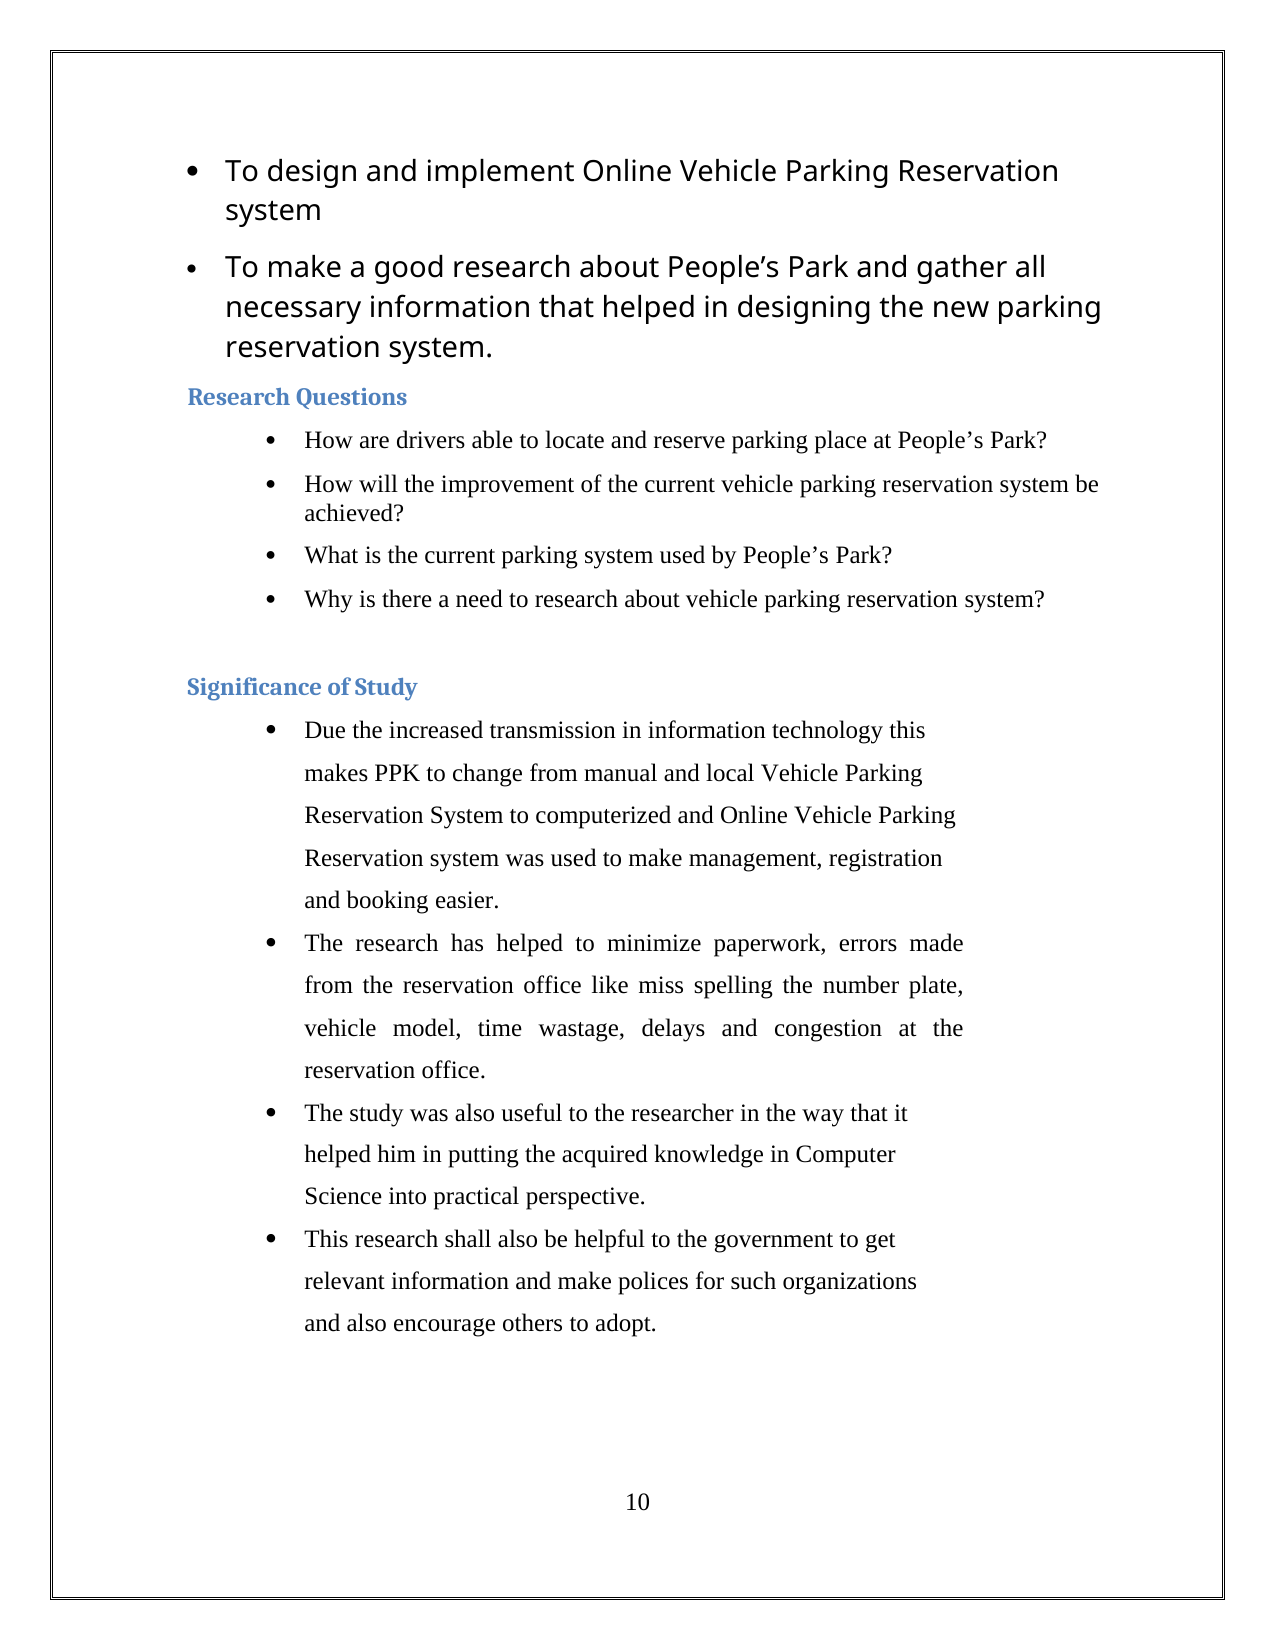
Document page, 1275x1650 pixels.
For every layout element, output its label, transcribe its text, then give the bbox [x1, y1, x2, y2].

list To make a good research about People’s Park and gather all necessary information that helped in designing the new parking reservation system. [187, 247, 1125, 366]
subtitle Research Questions [154, 383, 1125, 412]
subtitle Significance of Study [154, 673, 1125, 702]
list What is the current parking system used by People’s Park? [267, 541, 1125, 569]
list To design and implement Online Vehicle Parking Reservation system [187, 150, 1125, 229]
list The study was also useful to the researcher in the way that it helped him in putting the acquired knowledge in Computer Science into practical perspective. [267, 1098, 941, 1210]
list How will the improvement of the current vehicle parking reservation system be achieved? [267, 469, 1125, 526]
list This research shall also be helpful to the government to get relevant information and make polices for such organizations and also encourage others to adopt. [267, 1224, 924, 1336]
list Due the increased transmission in information technology this makes PPK to change from manual and local Vehicle Parking Reservation System to computerized and Online Vehicle Parking Reservation system was used to make management, registration and booking easier. [267, 716, 963, 914]
list How are drivers able to locate and reserve parking place at People’s Park? [267, 426, 1125, 454]
list The research has helped to minimize paperwork, errors made from the reservation office like miss spelling the number plate, vehicle model, time wastage, delays and congestion at the reservation office. [267, 928, 964, 1084]
list Why is there a need to research about vehicle parking reservation system? [267, 584, 1125, 613]
